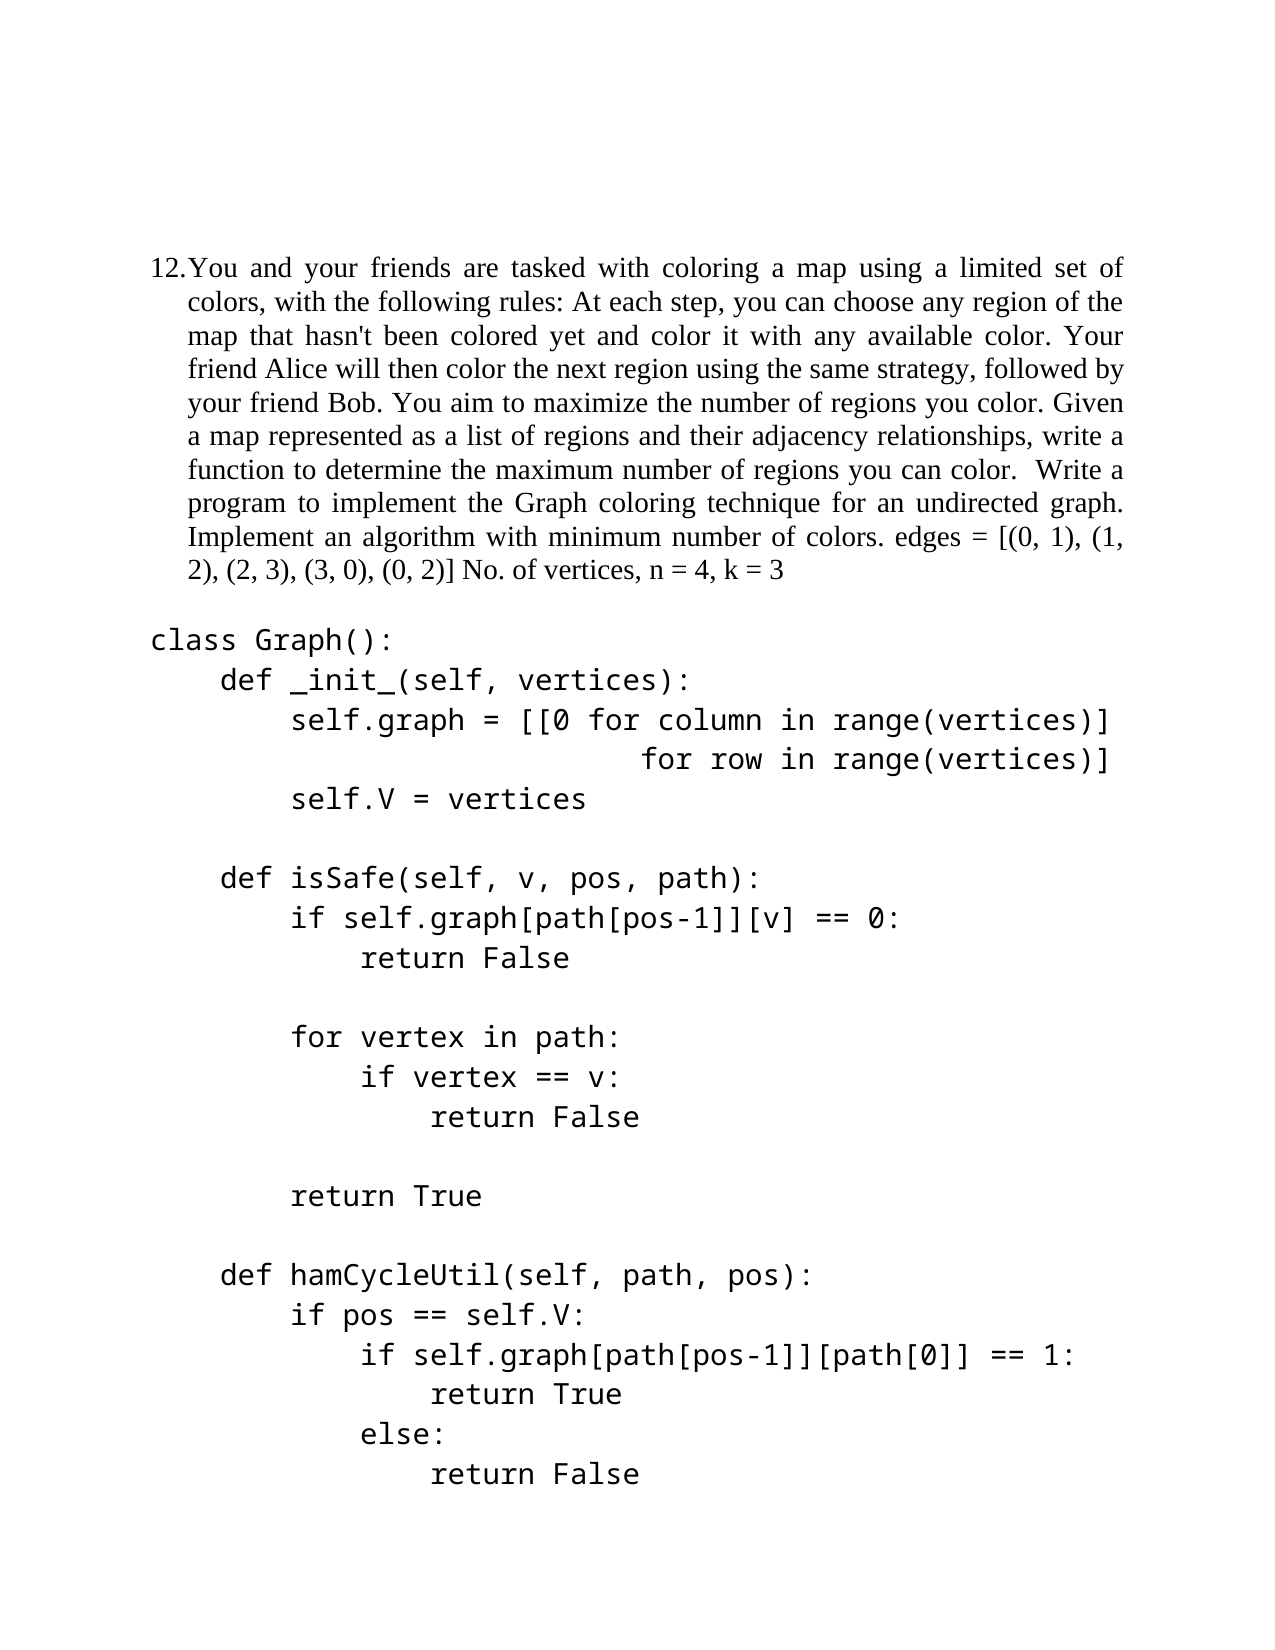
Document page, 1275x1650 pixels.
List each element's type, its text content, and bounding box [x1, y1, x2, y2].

text return False [150, 937, 1125, 977]
text return False [150, 1096, 1125, 1136]
text return True [150, 1175, 1125, 1215]
text else: [150, 1413, 1125, 1453]
text class Graph(): [150, 619, 1125, 659]
list You and your friends are tasked with coloring a map using a limited set of colors, with the following rules: At each step, you can choose any region of the map that hasn't been colored yet and color it with any available color. Your friend Alice will then color the next region using the same strategy, followed by your friend Bob. You aim to maximize the number of regions you color. Given a map represented as a list of regions and their adjacency relationships, write a function to determine the maximum number of regions you can color. Write a program to implement the Graph coloring technique for an undirected graph. Implement an algorithm with minimum number of colors. edges = [(0, 1), (1, 2), (2, 3), (3, 0), (0, 2)] No. of vertices, n = 4, k = 3 [150, 251, 1125, 586]
text def isSafe(self, v, pos, path): [150, 858, 1125, 897]
text for vertex in path: [150, 1016, 1125, 1056]
text if self.graph[path[pos-1]][path[0]] == 1: [150, 1334, 1125, 1374]
text return True [150, 1374, 1125, 1413]
text if vertex == v: [150, 1056, 1125, 1096]
text return False [150, 1453, 1125, 1493]
text def _init_(self, vertices): [150, 659, 1125, 699]
text for row in range(vertices)] [150, 739, 1125, 778]
text if self.graph[path[pos-1]][v] == 0: [150, 897, 1125, 937]
text self.V = vertices [150, 778, 1125, 818]
text self.graph = [[0 for column in range(vertices)] [150, 699, 1125, 739]
text if pos == self.V: [150, 1294, 1125, 1334]
text def hamCycleUtil(self, path, pos): [150, 1254, 1125, 1294]
